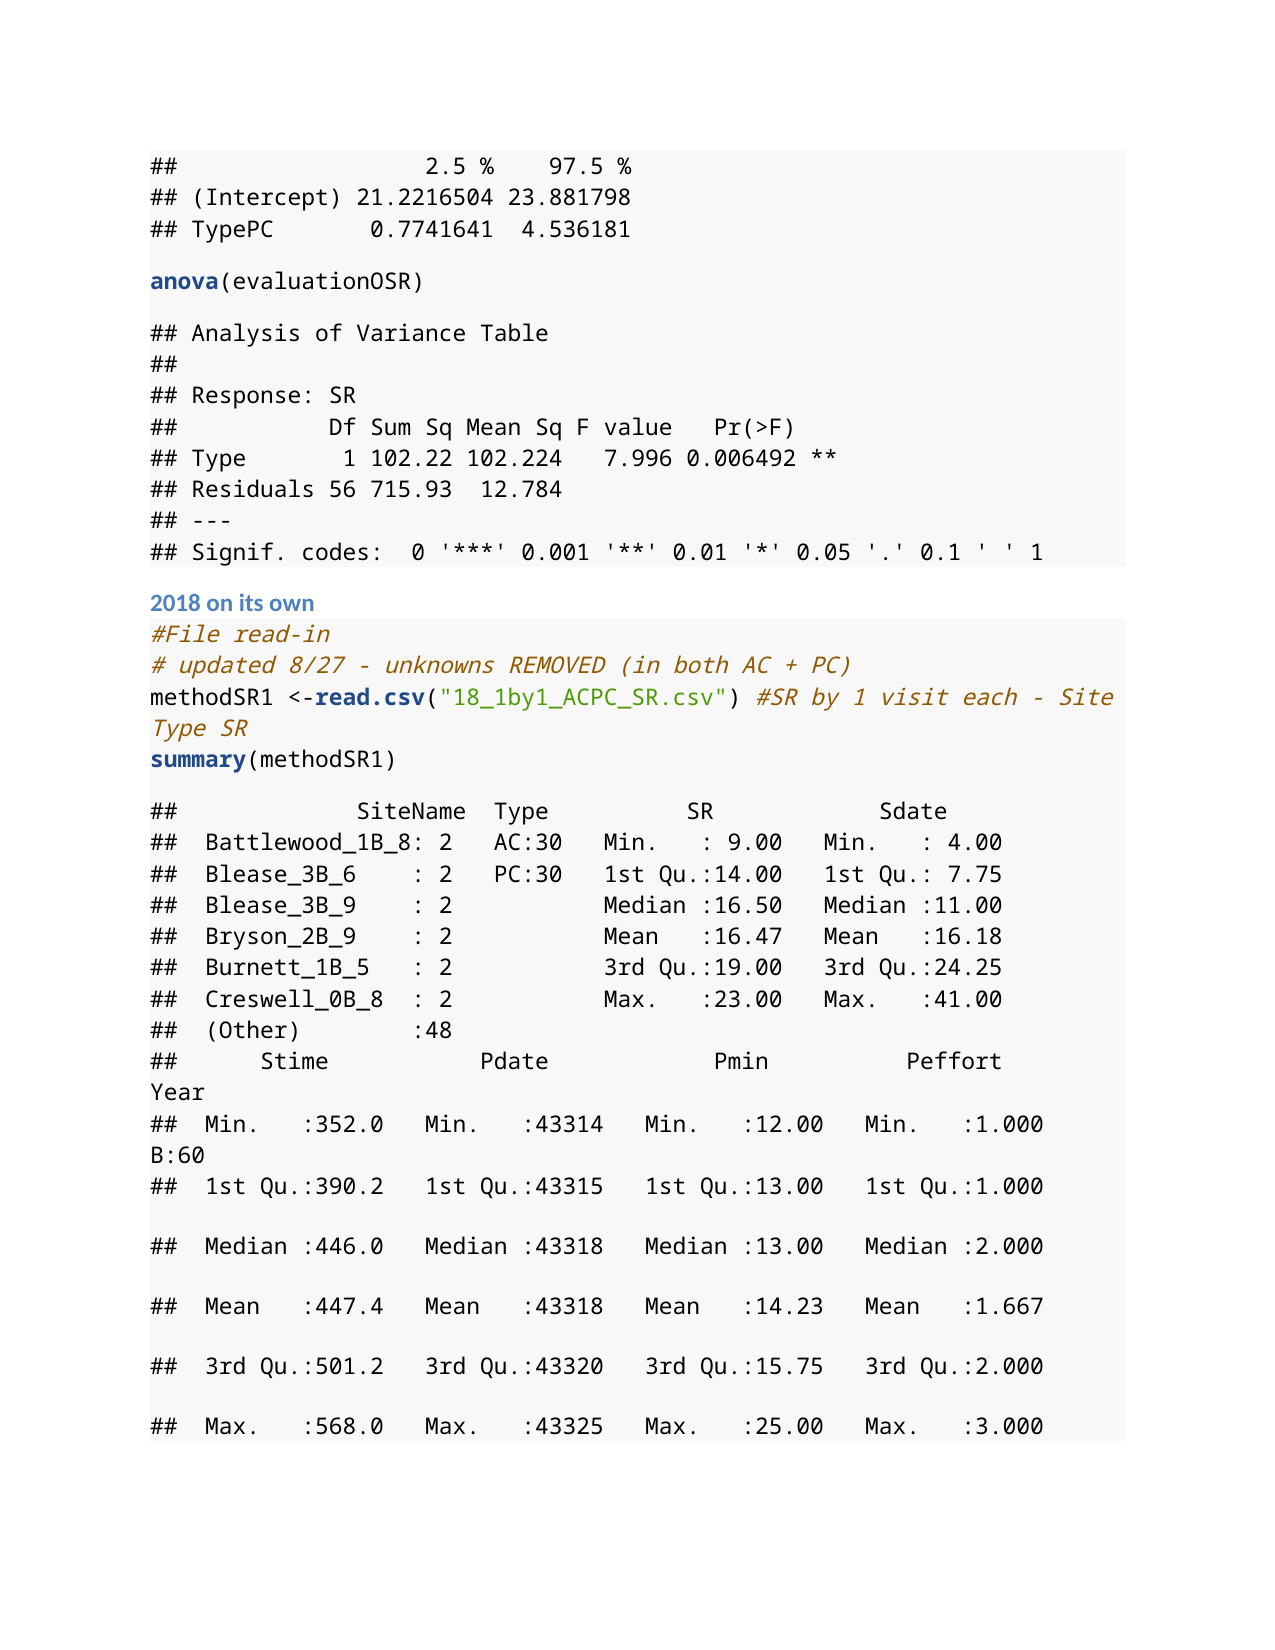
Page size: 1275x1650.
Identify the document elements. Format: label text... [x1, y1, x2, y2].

text ## Analysis of Variance Table ## ## Response: SR ## Df Sum Sq Mean Sq F value Pr(>F) ## Type 1 102.22 102.224 7.996 0.006492 ** ## Residuals 56 715.93 12.784 ## --- ## Signif. codes: 0 '***' 0.001 '**' 0.01 '*' 0.05 '.' 0.1 ' ' 1 [150, 317, 1125, 567]
text #File read-in # updated 8/27 - unknowns REMOVED (in both AC + PC) methodSR1 <-read.csv("18_1by1_ACPC_SR.csv") #SR by 1 visit each - Site Type SR summary(methodSR1) [246, 618, 1125, 774]
text anova(evaluationOSR) [150, 264, 1125, 296]
subtitle 2018 on its own [150, 587, 1125, 618]
text ## 2.5 % 97.5 % ## (Intercept) 21.2216504 23.881798 ## TypePC 0.7741641 4.536181 [150, 150, 1125, 244]
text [150, 795, 1125, 1441]
